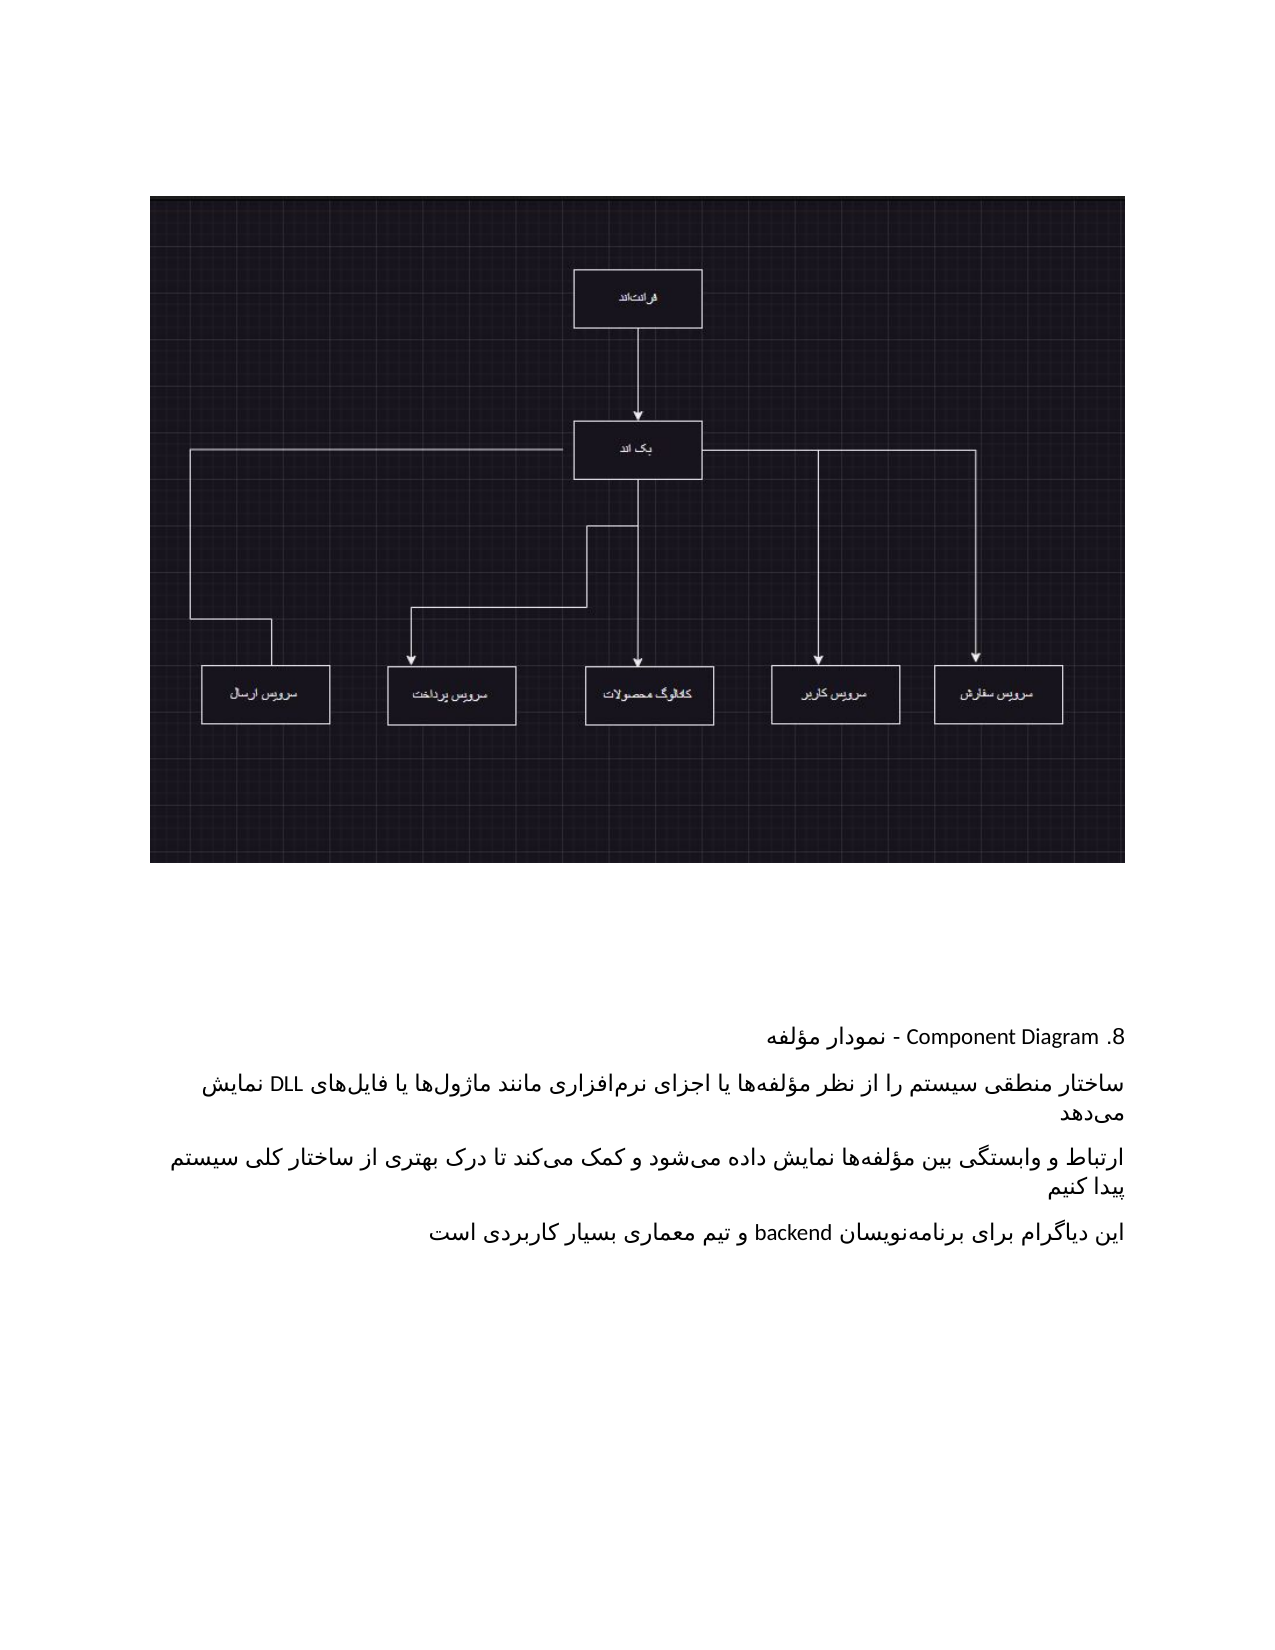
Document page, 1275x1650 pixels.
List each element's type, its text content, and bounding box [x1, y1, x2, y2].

text این دیاگرام برای برنامه‌نویسان backend و تیم معماری بسیار کاربردی است [150, 1218, 1125, 1246]
text 8. Component Diagram - نمودار مؤلفه [150, 1022, 1125, 1050]
text ساختار منطقی سیستم را از نظر مؤلفه‌ها یا اجزای نرم‌افزاری مانند ماژول‌ها یا فایل‌های DLL نمایش می‌دهد [150, 1069, 1125, 1126]
text ارتباط و وابستگی بین مؤلفه‌ها نمایش داده می‌شود و کمک می‌کند تا درک بهتری از ساختار کلی سیستم پیدا کنیم [150, 1144, 1125, 1199]
picture [150, 196, 1125, 863]
